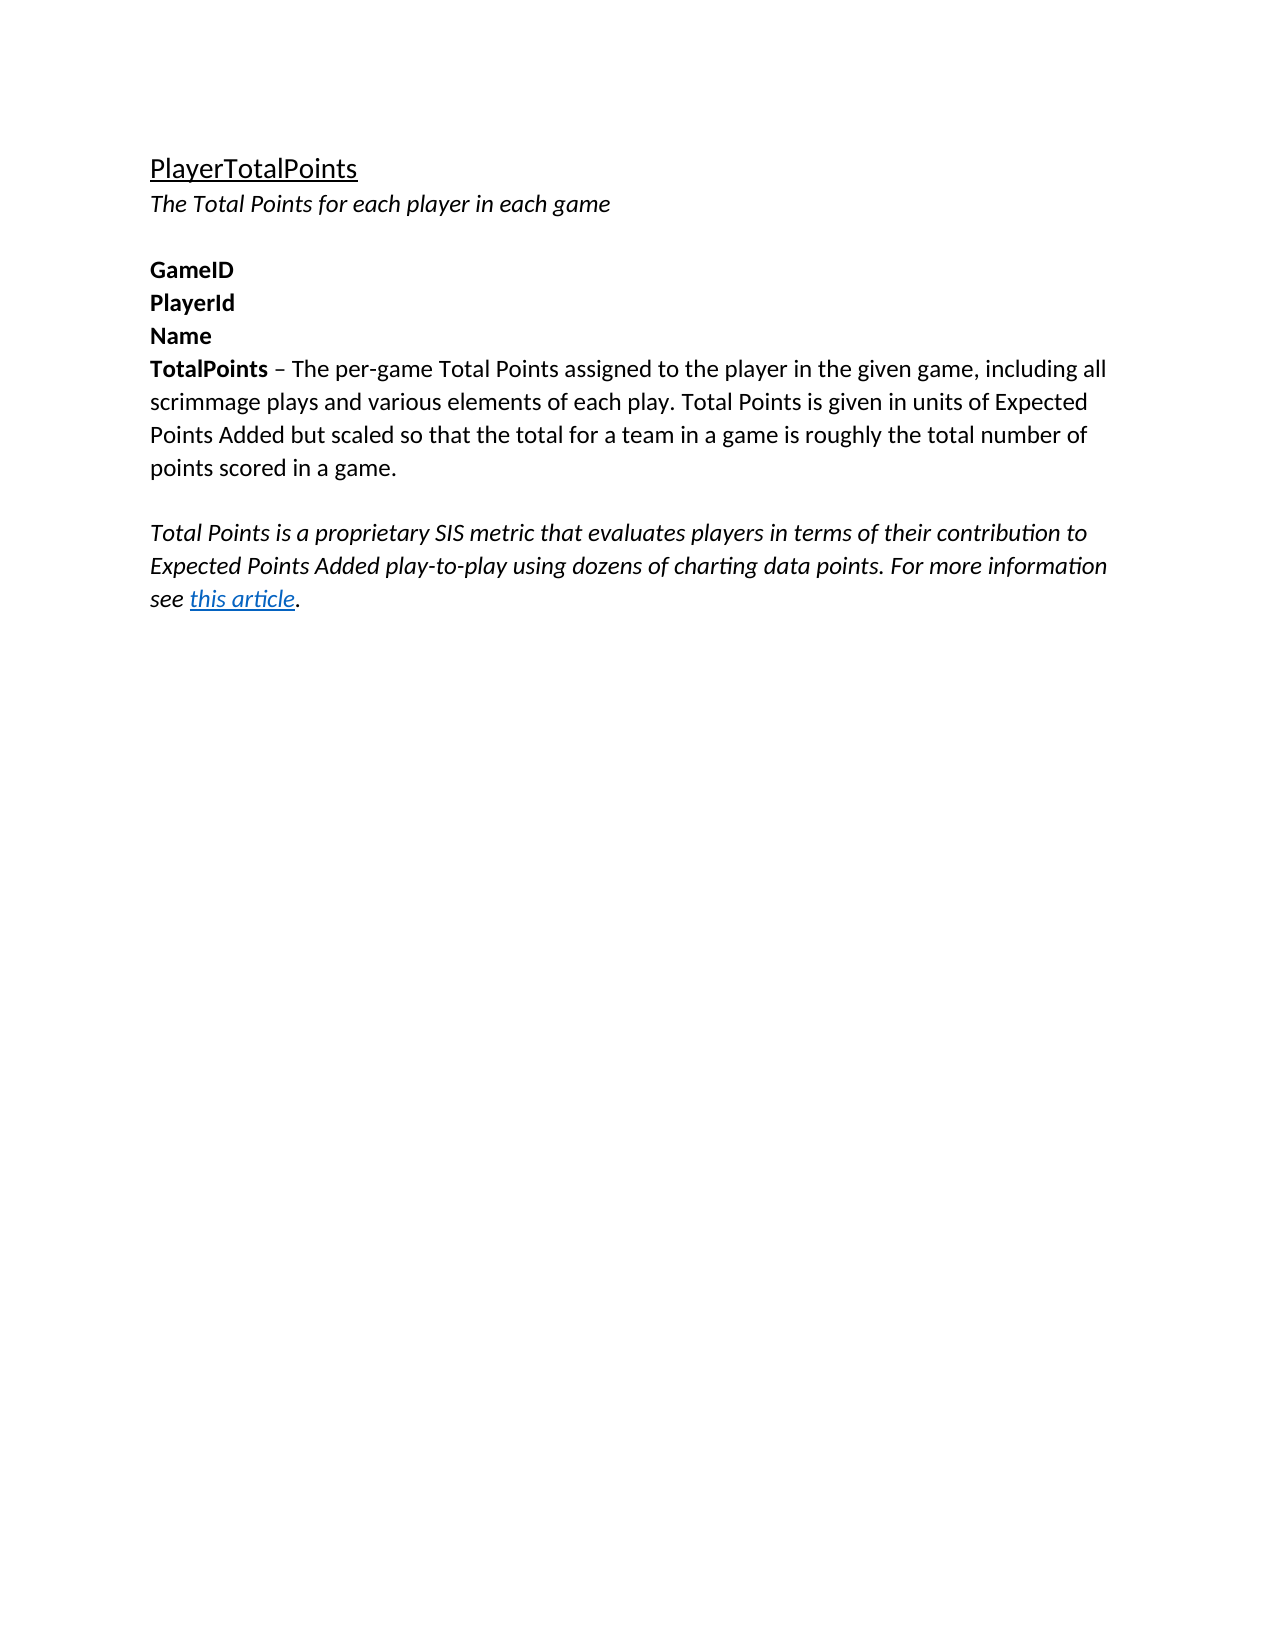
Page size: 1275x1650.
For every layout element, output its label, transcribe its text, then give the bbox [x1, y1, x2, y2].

text PlayerId [150, 287, 1125, 318]
text TotalPoints – The per-game Total Points assigned to the player in the given game, including all scrimmage plays and various elements of each play. Total Points is given in units of Expected Points Added but scaled so that the total for a team in a game is roughly the total number of points scored in a game. [150, 353, 1125, 482]
text Total Points is a proprietary SIS metric that evaluates players in terms of their contribution to Expected Points Added play-to-play using dozens of charting data points. For more information see this article. [150, 518, 1125, 614]
text Name [150, 320, 1125, 351]
text PlayerTotalPoints [150, 150, 1125, 186]
text GameID [150, 254, 1125, 285]
text The Total Points for each player in each game [150, 188, 1125, 219]
